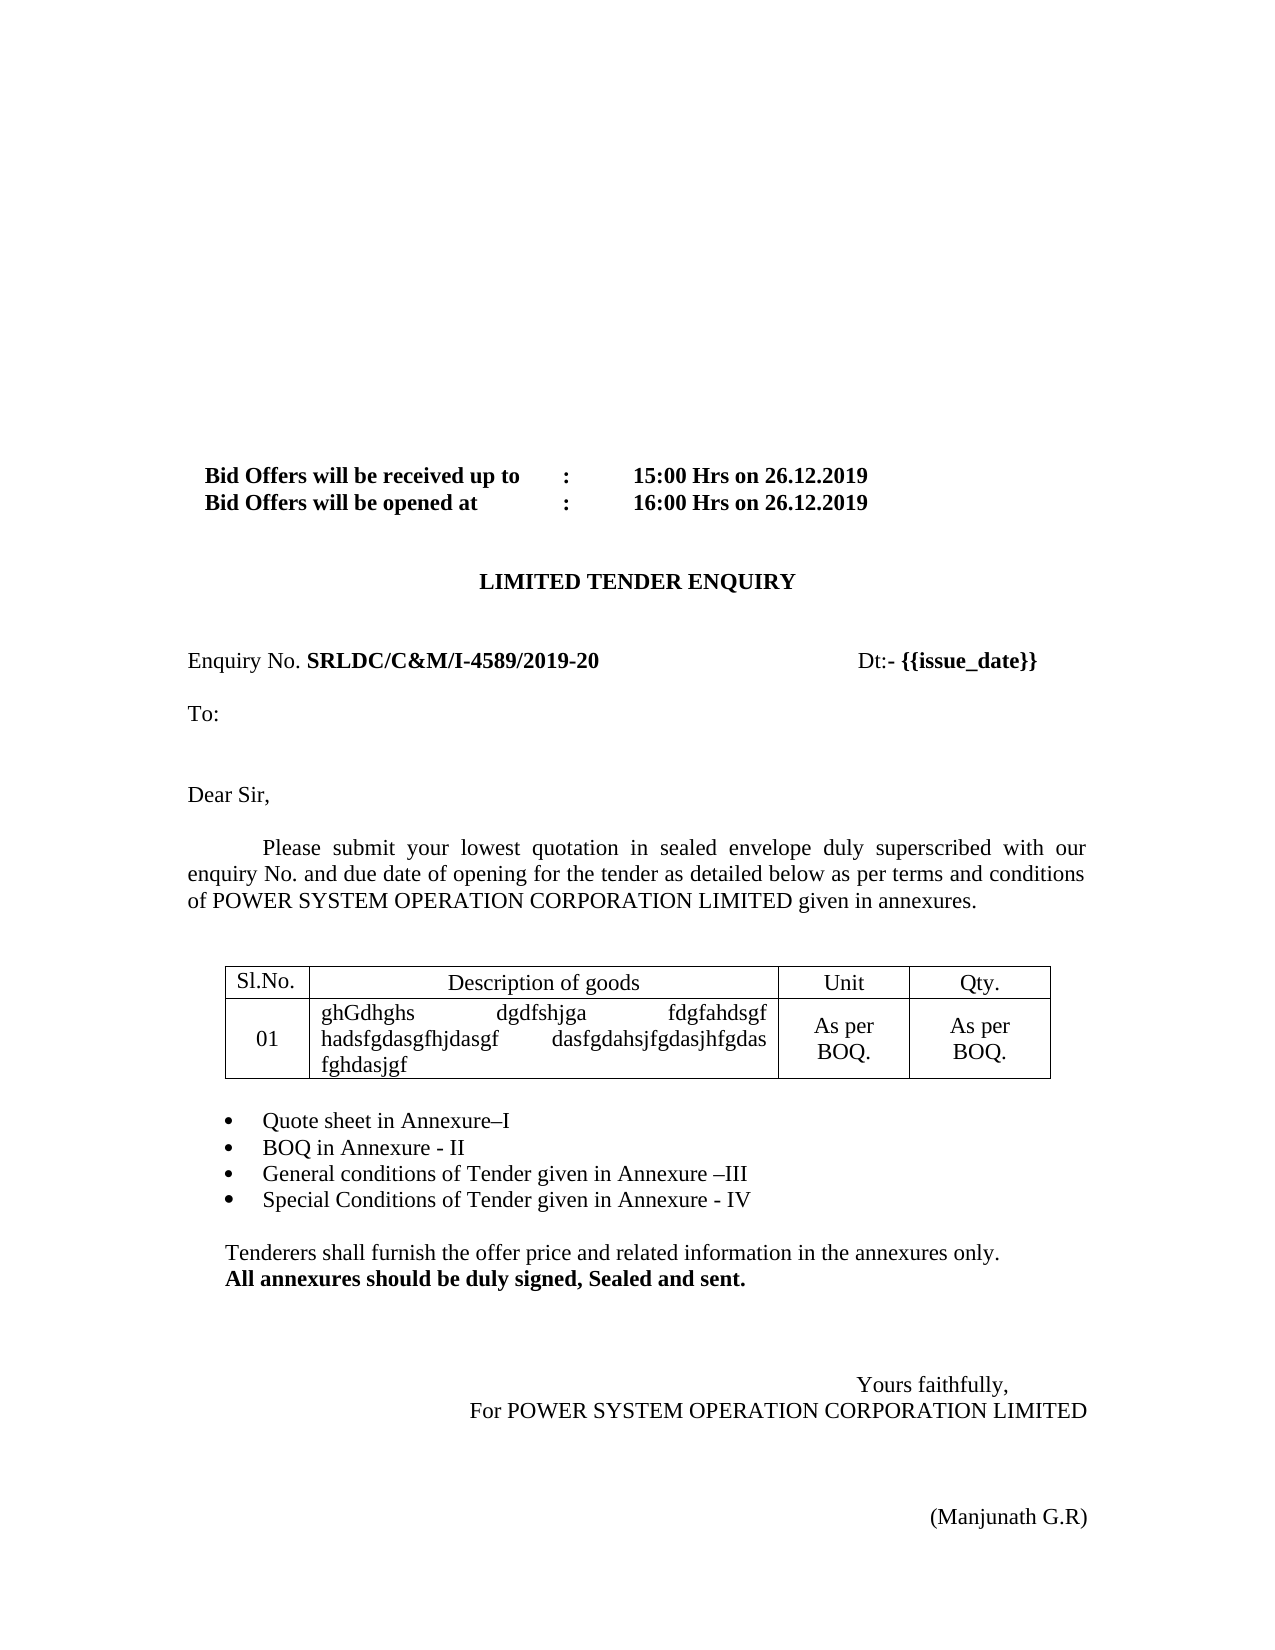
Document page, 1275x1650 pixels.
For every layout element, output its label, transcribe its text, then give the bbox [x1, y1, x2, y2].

table_header Sl.No. [226, 967, 309, 997]
text Bid Offers will be received up to : 15:00 Hrs on 26.12.2019 [187, 463, 1087, 489]
list Special Conditions of Tender given in Annexure - IV [225, 1186, 1087, 1213]
list Quote sheet in Annexure–I [225, 1107, 1087, 1134]
text LIMITED TENDER ENQUIRY [187, 568, 1087, 594]
text Bid Offers will be opened at : 16:00 Hrs on 26.12.2019 [187, 489, 1087, 515]
text Yours faithfully, [187, 1371, 1087, 1397]
table_cell As per BOQ. [779, 999, 909, 1078]
text All annexures should be duly signed, Sealed and sent. [225, 1266, 1087, 1292]
text Dear Sir, [187, 781, 1087, 808]
text Please submit your lowest quotation in sealed envelope duly superscribed with our enquiry No. and due date of opening for the tender as detailed below as per terms and conditions of POWER SYSTEM OPERATION CORPORATION LIMITED given in annexures. [187, 834, 1087, 913]
list BOQ in Annexure - II [225, 1134, 1087, 1160]
table_cell ghGdhghs dgdfshjga fdgfahdsgf hadsfgdasgfhjdasgf dasfgdahsjfgdasjhfgdas fghdasjgf [310, 999, 778, 1078]
table_cell 01 [226, 999, 309, 1078]
table_header Qty. [910, 967, 1050, 997]
text Enquiry No. SRLDC/C&M/I-4589/2019-20 Dt:- {{issue_date}} [187, 647, 1087, 673]
table_header Unit [779, 967, 909, 997]
list General conditions of Tender given in Annexure –III [225, 1160, 1087, 1186]
text For POWER SYSTEM OPERATION CORPORATION LIMITED [187, 1397, 1087, 1424]
text Tenderers shall furnish the offer price and related information in the annexures only. [225, 1239, 1087, 1266]
text (Manjunath G.R) [187, 1503, 1087, 1529]
text To: [187, 700, 1087, 726]
table_cell As per BOQ. [910, 999, 1050, 1078]
table_header Description of goods [310, 967, 778, 997]
